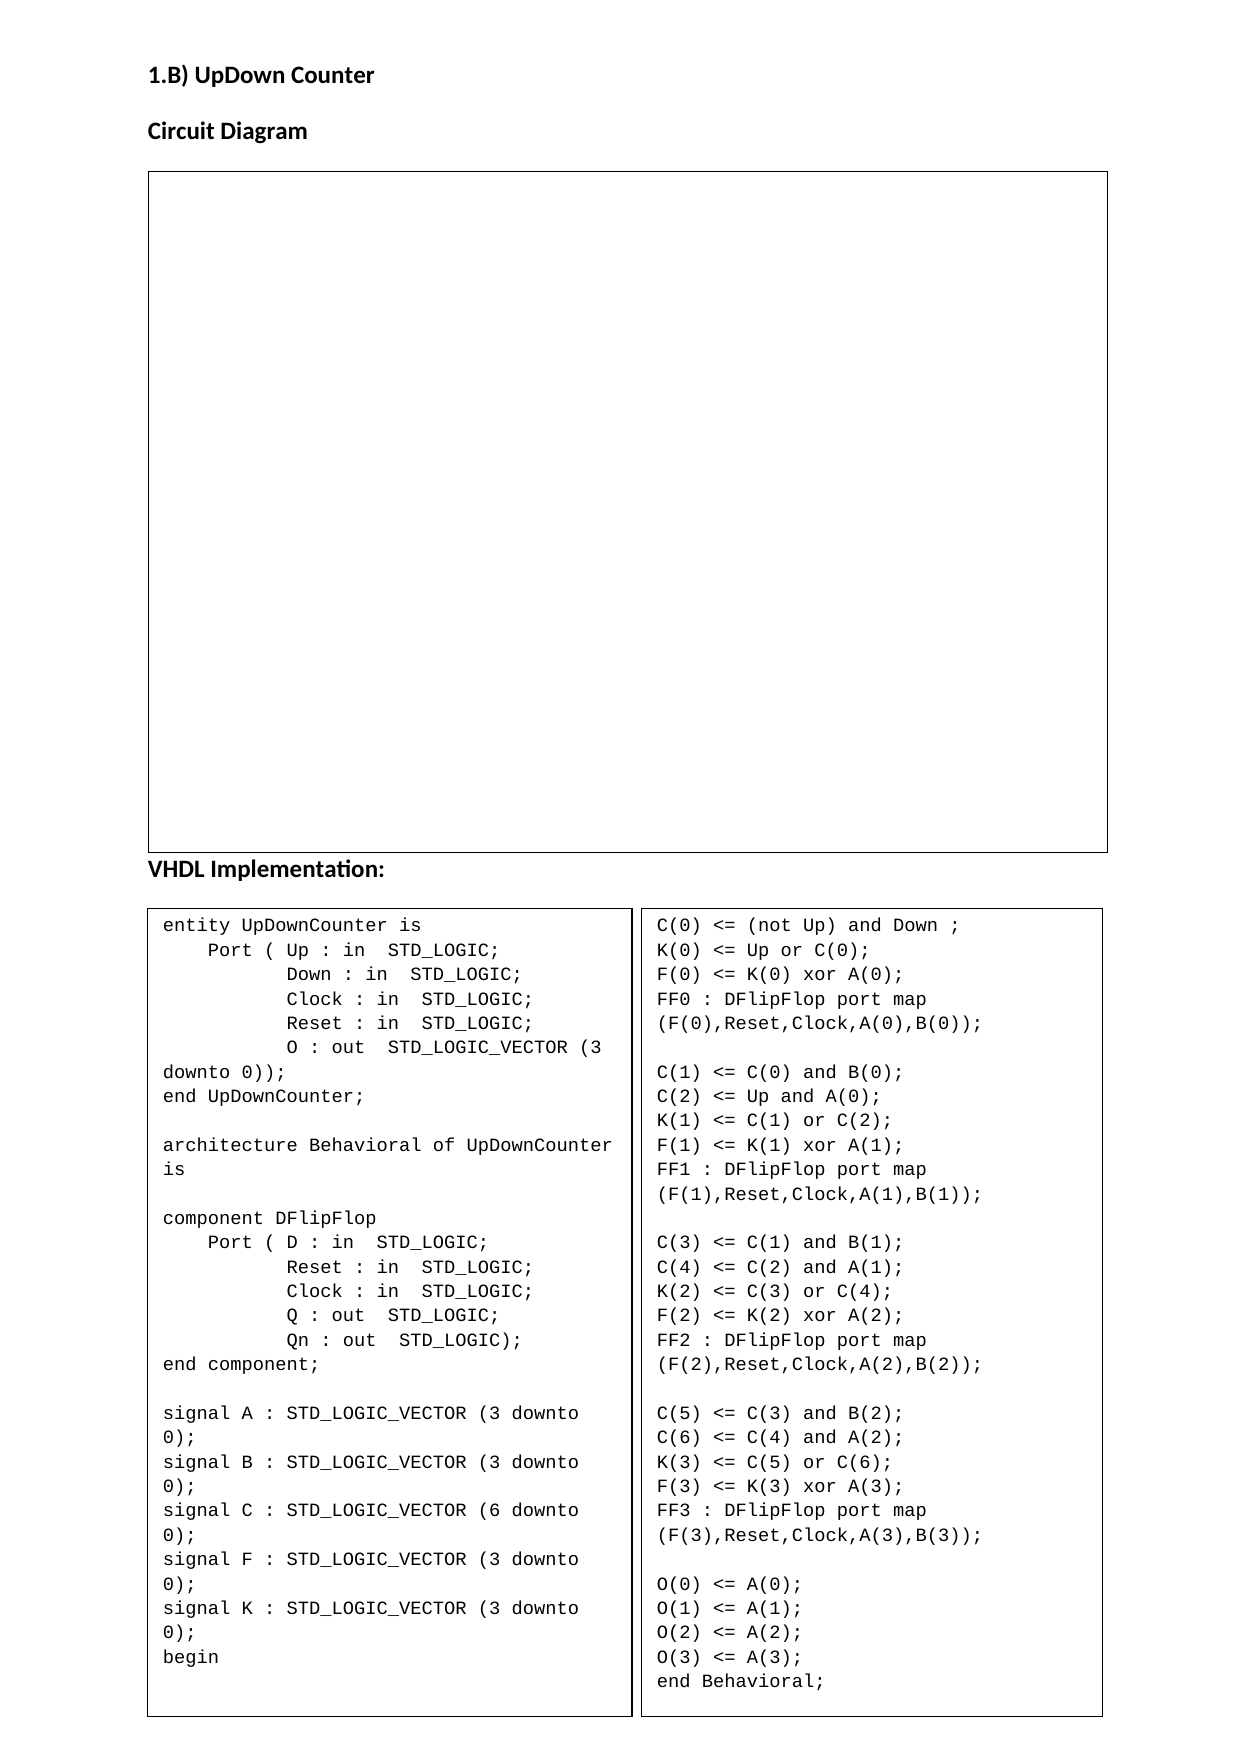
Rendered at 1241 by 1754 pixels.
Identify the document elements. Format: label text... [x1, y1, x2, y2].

text Circuit Diagram [148, 115, 1107, 145]
text VHDL Implementation: [148, 853, 1107, 883]
table_header [149, 172, 1107, 852]
text 1.B) UpDown Counter [148, 59, 1107, 89]
